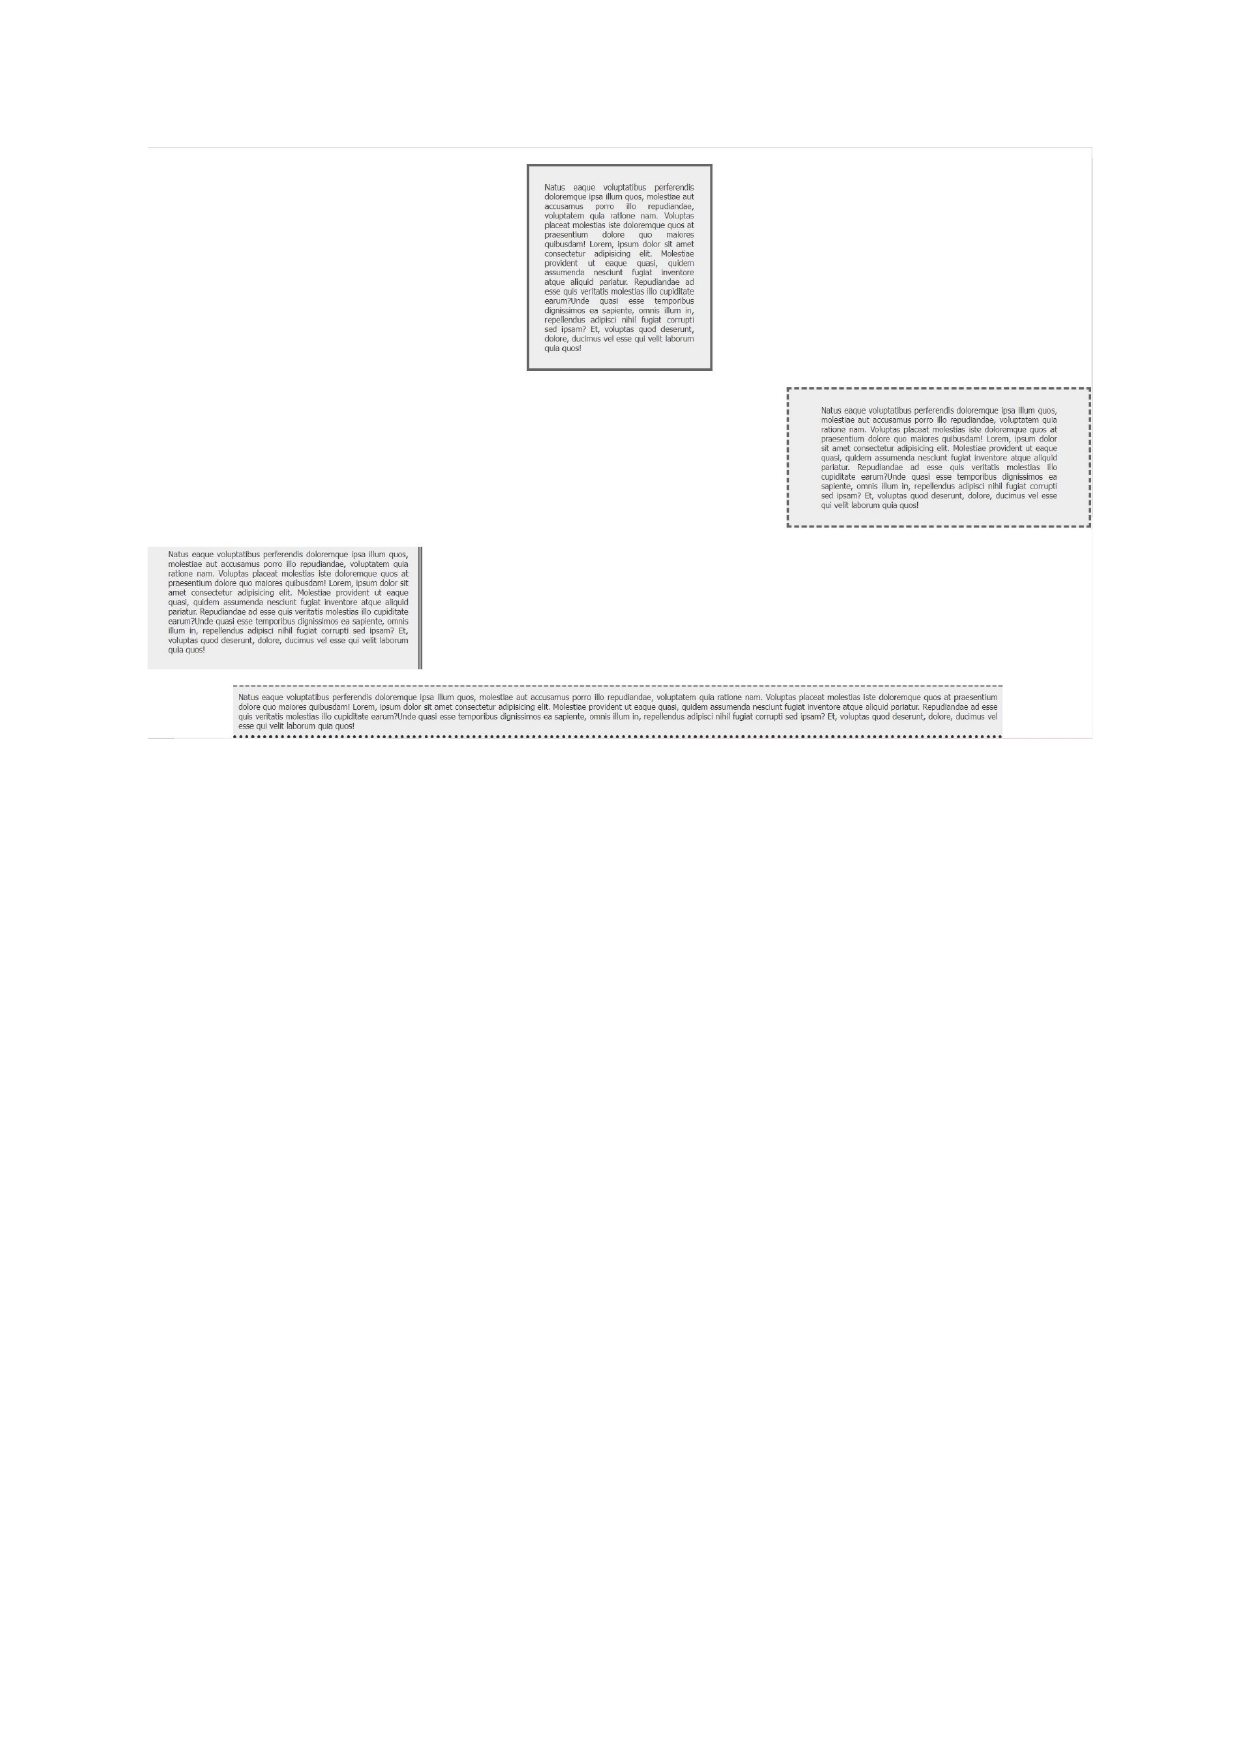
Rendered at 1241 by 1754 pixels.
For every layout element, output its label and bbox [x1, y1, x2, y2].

picture [147, 531, 1093, 739]
picture [147, 147, 1093, 530]
